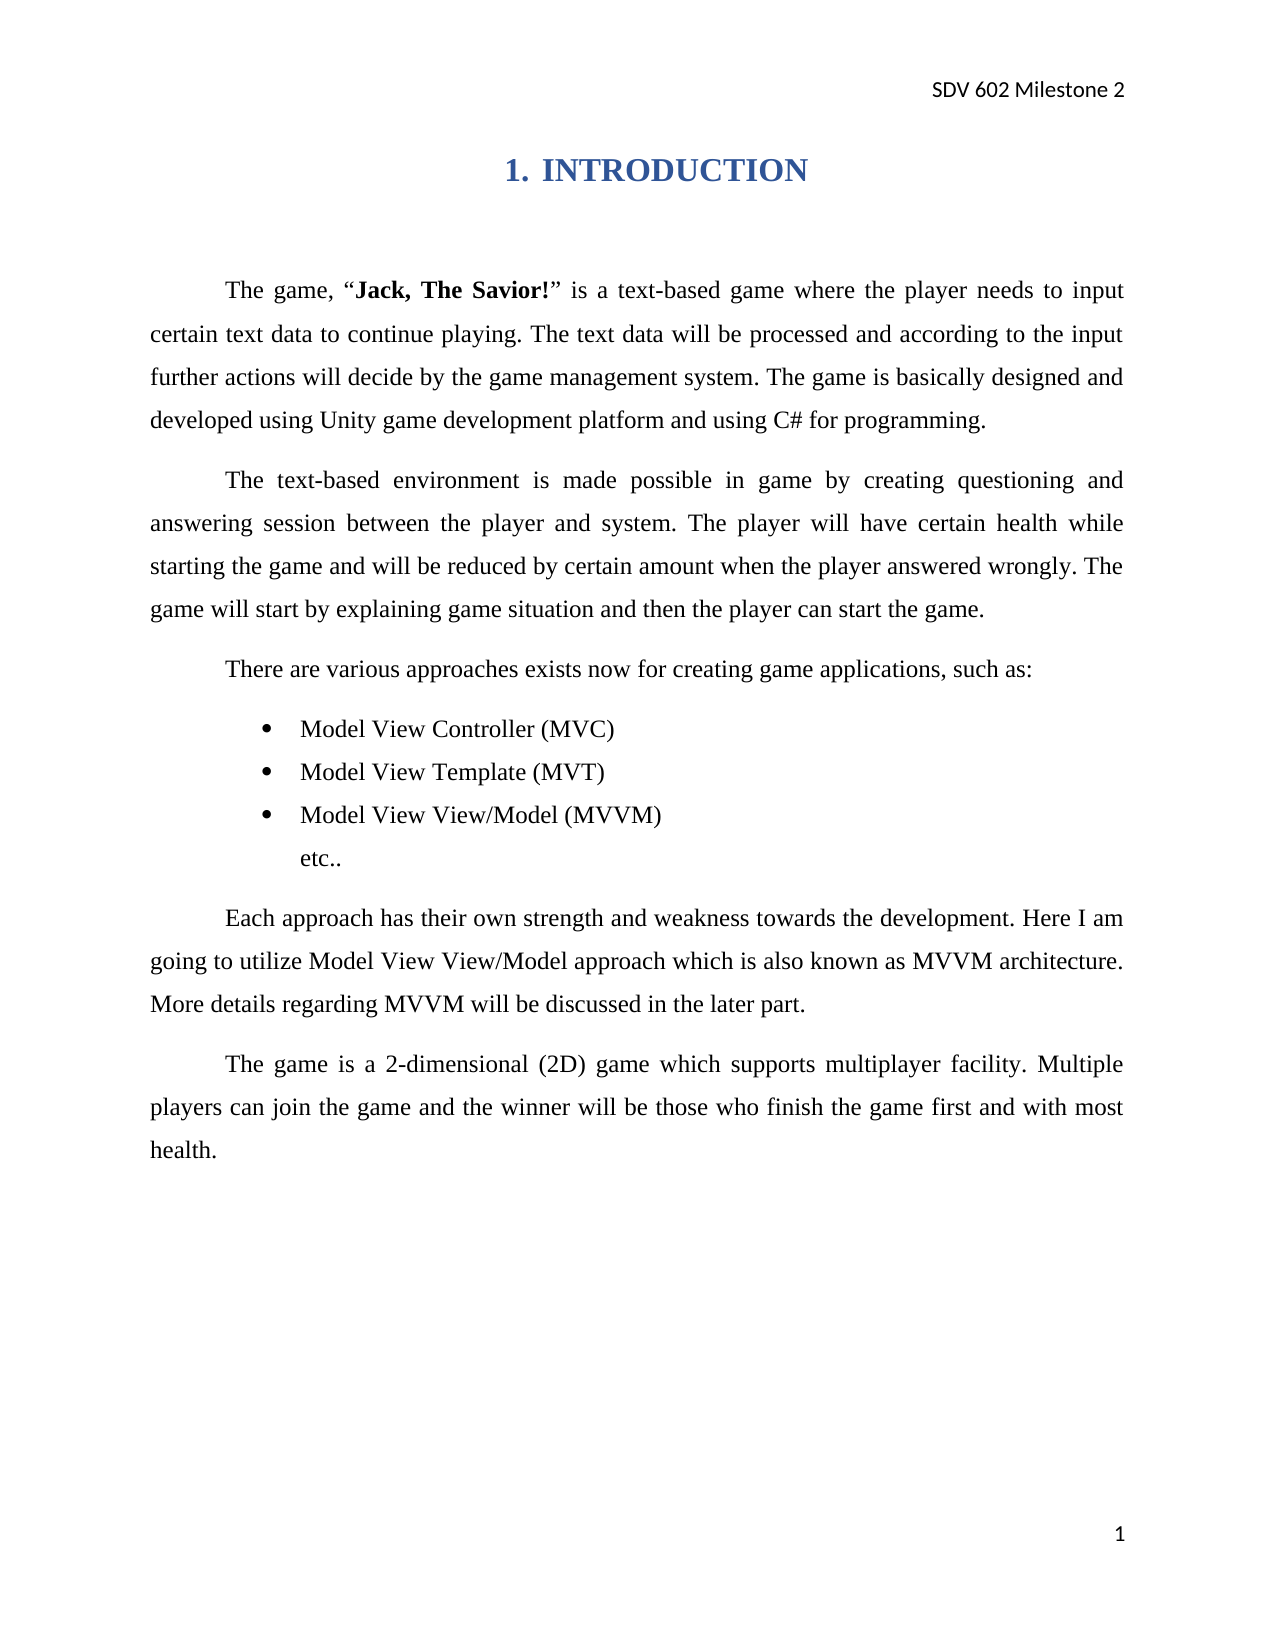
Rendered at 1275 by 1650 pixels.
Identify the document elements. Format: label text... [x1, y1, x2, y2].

list Model View View/Model (MVVM) [262, 800, 1125, 829]
list Model View Controller (MVC) [262, 714, 1125, 742]
text The game, “Jack, The Savior!” is a text-based game where the player needs to input certain text data to continue playing. The text data will be processed and according to the input further actions will decide by the game management system. The game is basically designed and developed using Unity game development platform and using C# for programming. [150, 276, 1125, 434]
list Model View Template (MVT) [262, 757, 1125, 786]
subtitle INTRODUCTION [187, 150, 1125, 188]
list etc.. [300, 843, 1125, 872]
text Each approach has their own strength and weakness towards the development. Here I am going to utilize Model View View/Model approach which is also known as MVVM architecture. More details regarding MVVM will be discussed in the later part. [150, 903, 1125, 1018]
text The text-based environment is made possible in game by creating questioning and answering session between the player and system. The player will have certain health while starting the game and will be reduced by certain amount when the player answered wrongly. The game will start by explaining game situation and then the player can start the game. [150, 465, 1125, 623]
text There are various approaches exists now for creating game applications, such as: [150, 654, 1125, 683]
text The game is a 2-dimensional (2D) game which supports multiplayer facility. Multiple players can join the game and the winner will be those who finish the game first and with most health. [150, 1049, 1125, 1164]
